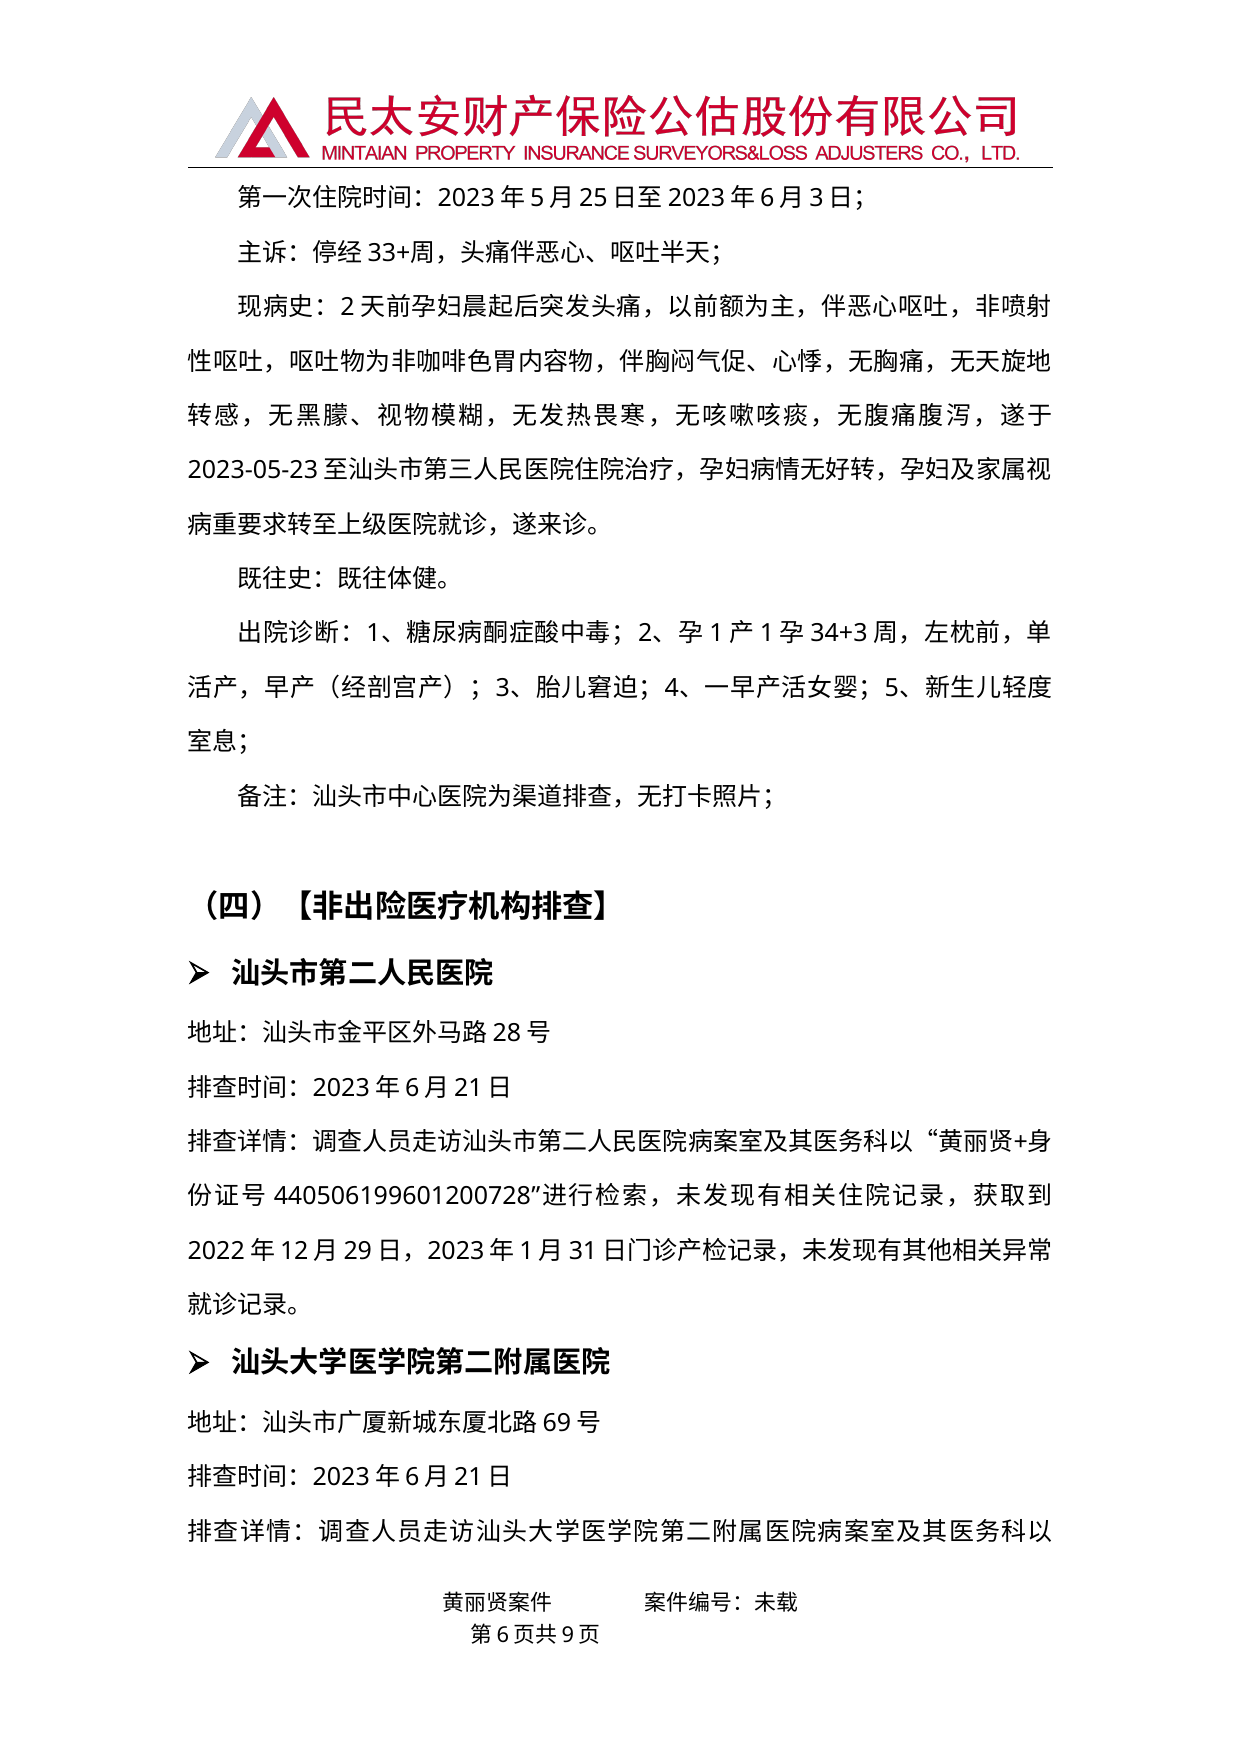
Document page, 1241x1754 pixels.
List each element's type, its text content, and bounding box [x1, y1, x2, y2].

text 备注：汕头市中心医院为渠道排查，无打卡照片； [187, 776, 1053, 812]
text （四）【非出险医疗机构排查】 [187, 881, 1053, 927]
text 地址：汕头市广厦新城东厦北路69号 [187, 1402, 1053, 1439]
text 既往史：既往体健。 [187, 558, 1053, 595]
text 排查详情：调查人员走访汕头大学医学院第二附属医院病案室及其医务科以“黄丽贤+身份证号440506199601200728”进行检索，未发现相关的门诊和住院记录。 [187, 1511, 1053, 1547]
text 地址：汕头市金平区外马路28号 [187, 1013, 1053, 1049]
text 第一次住院时间：2023年5月25日至2023年6月3日； [187, 178, 1053, 214]
picture [212, 88, 1028, 165]
list 汕头大学医学院第二附属医院 [187, 1339, 1053, 1381]
list 汕头市第二人民医院 [187, 949, 1053, 992]
text 主诉：停经33+周，头痛伴恶心、呕吐半天； [187, 232, 1053, 268]
text 排查时间：2023年6月21日 [187, 1067, 1053, 1103]
text 出院诊断：1、糖尿病酮症酸中毒；2、孕1产1孕34+3周，左枕前，单活产，早产（经剖宫产）；3、胎儿窘迫；4、一早产活女婴；5、新生儿轻度室息； [187, 613, 1053, 758]
text 排查时间：2023年6月21日 [187, 1457, 1053, 1493]
text 现病史：2天前孕妇晨起后突发头痛，以前额为主，伴恶心呕吐，非喷射性呕吐，呕吐物为非咖啡色胃内容物，伴胸闷气促、心悸，无胸痛，无天旋地转感，无黑朦、视物模糊，无发热畏寒，无咳嗽咳痰，无腹痛腹泻，遂于2023-05-23至汕头市第三人民医院住院治疗，孕妇病情无好转，孕妇及家属视病重要求转至上级医院就诊，遂来诊。 [187, 287, 1053, 540]
text 排查详情：调查人员走访汕头市第二人民医院病案室及其医务科以“黄丽贤+身份证号440506199601200728”进行检索，未发现有相关住院记录，获取到2022年12月29日，2023年1月31日门诊产检记录，未发现有其他相关异常就诊记录。 [187, 1121, 1053, 1321]
